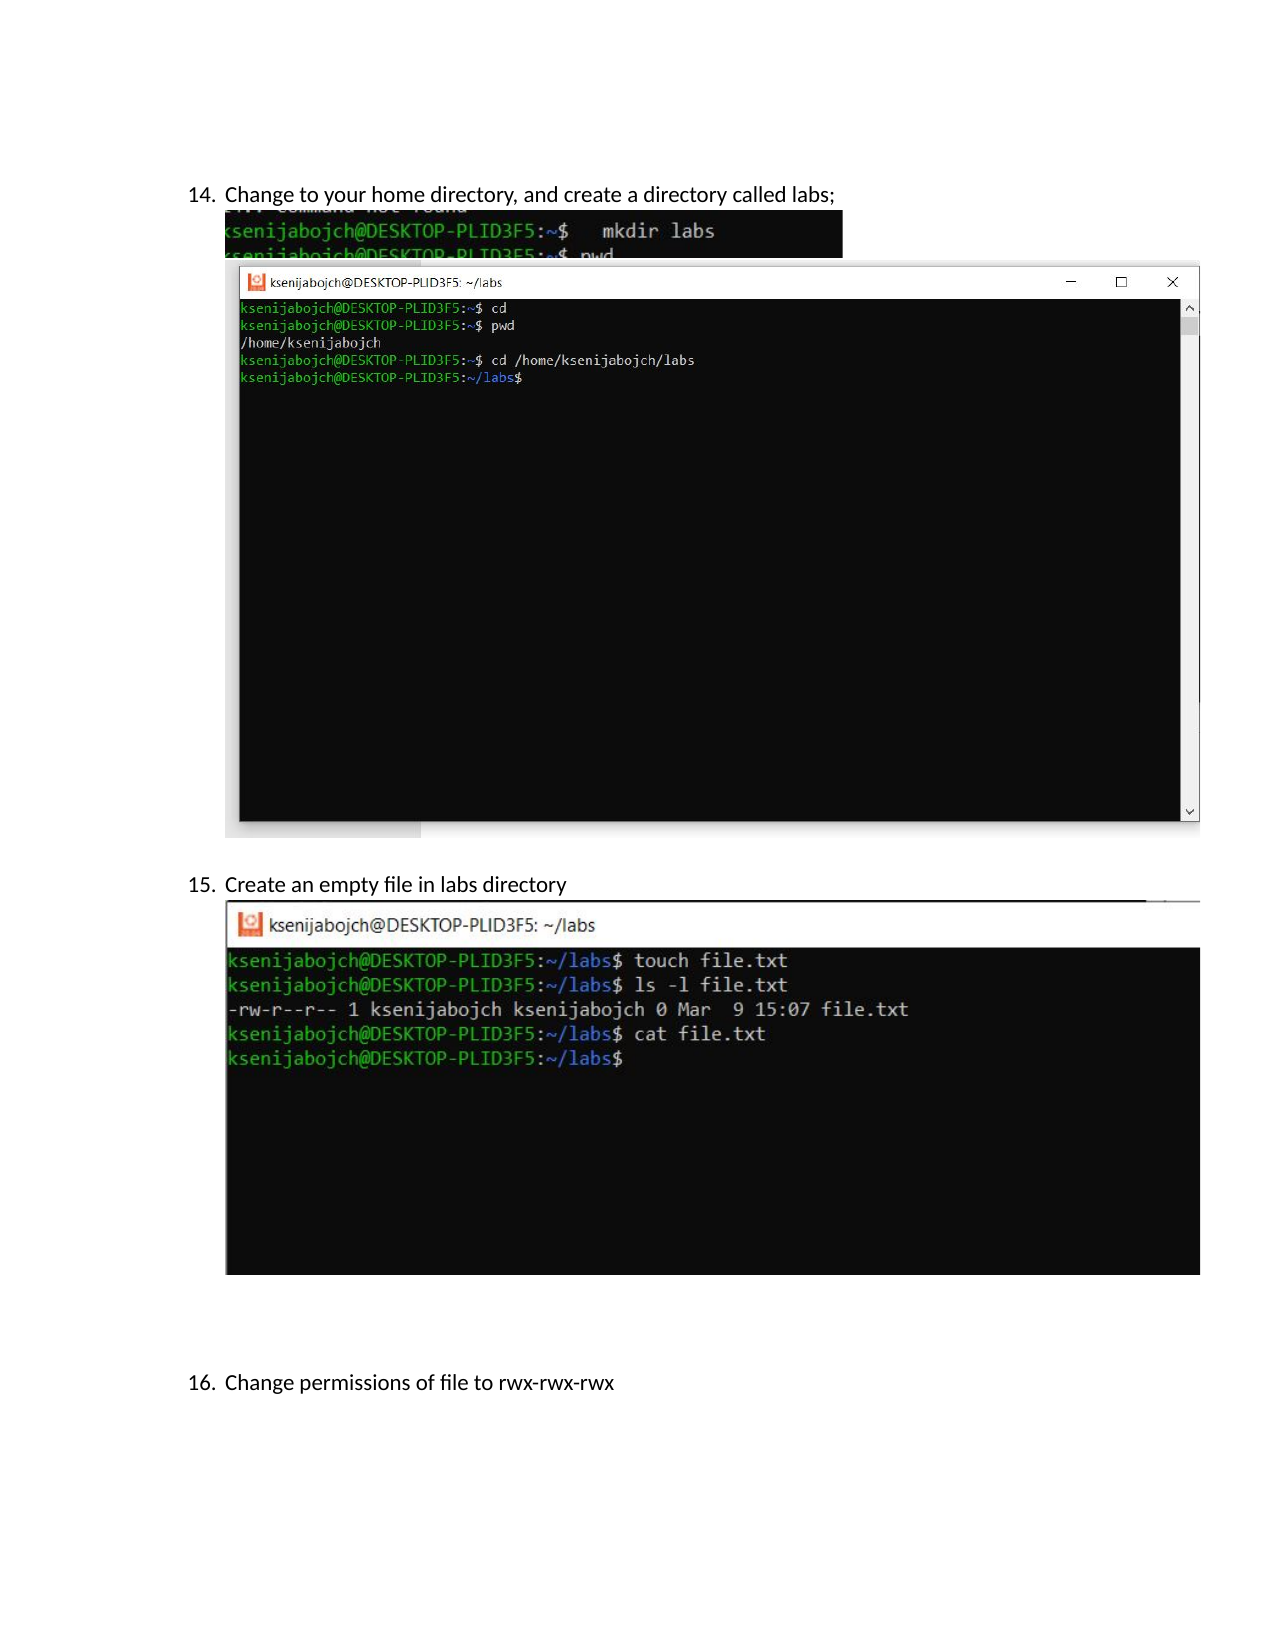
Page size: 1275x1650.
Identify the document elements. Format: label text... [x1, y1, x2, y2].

picture [225, 210, 843, 258]
picture [225, 900, 1200, 1275]
list Change permissions of file to rwx-rwx-rwx [187, 1368, 1125, 1396]
list Change to your home directory, and create a directory called labs; [187, 180, 1125, 208]
list Create an empty file in labs directory [187, 870, 1125, 898]
picture [225, 260, 1200, 838]
